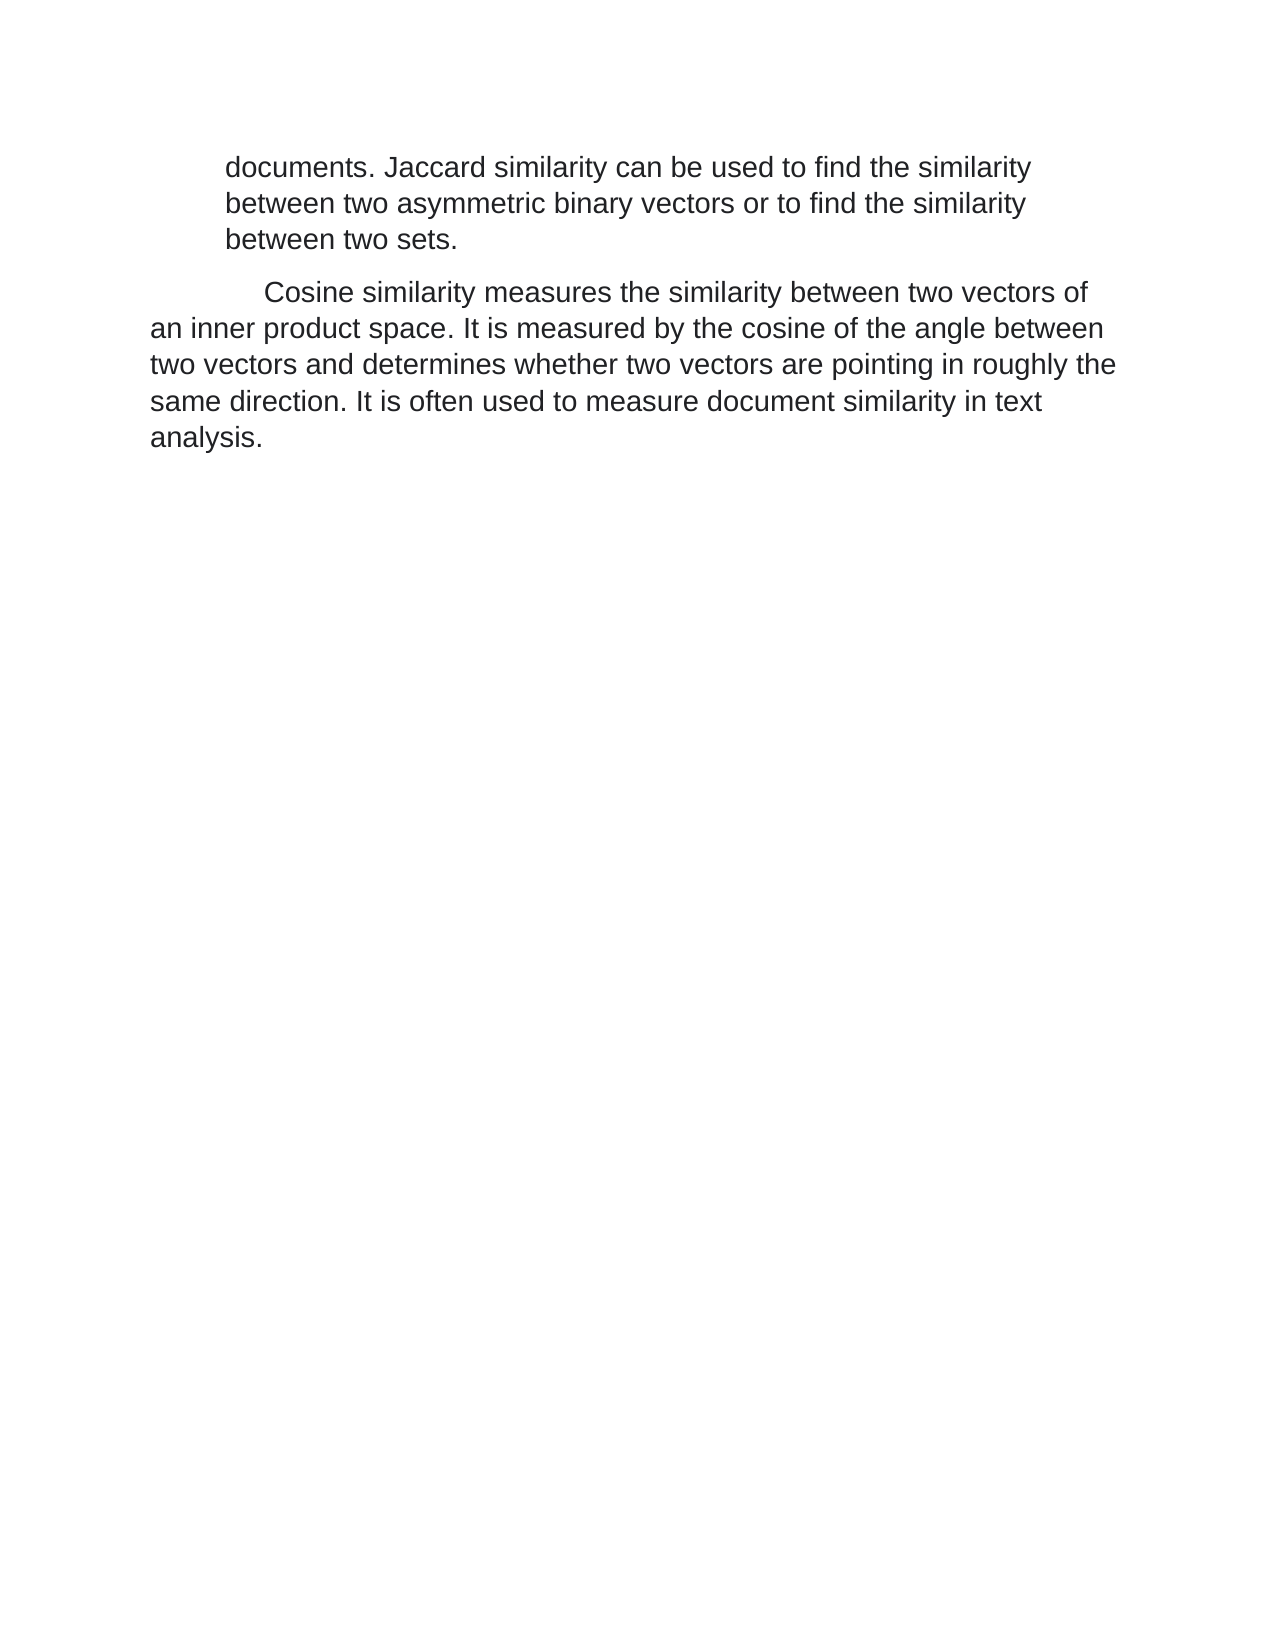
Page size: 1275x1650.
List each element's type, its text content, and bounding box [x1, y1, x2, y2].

text Cosine similarity measures the similarity between two vectors of an inner product space. It is measured by the cosine of the angle between two vectors and determines whether two vectors are pointing in roughly the same direction. It is often used to measure document similarity in text analysis. [150, 275, 1125, 453]
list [225, 150, 1125, 256]
